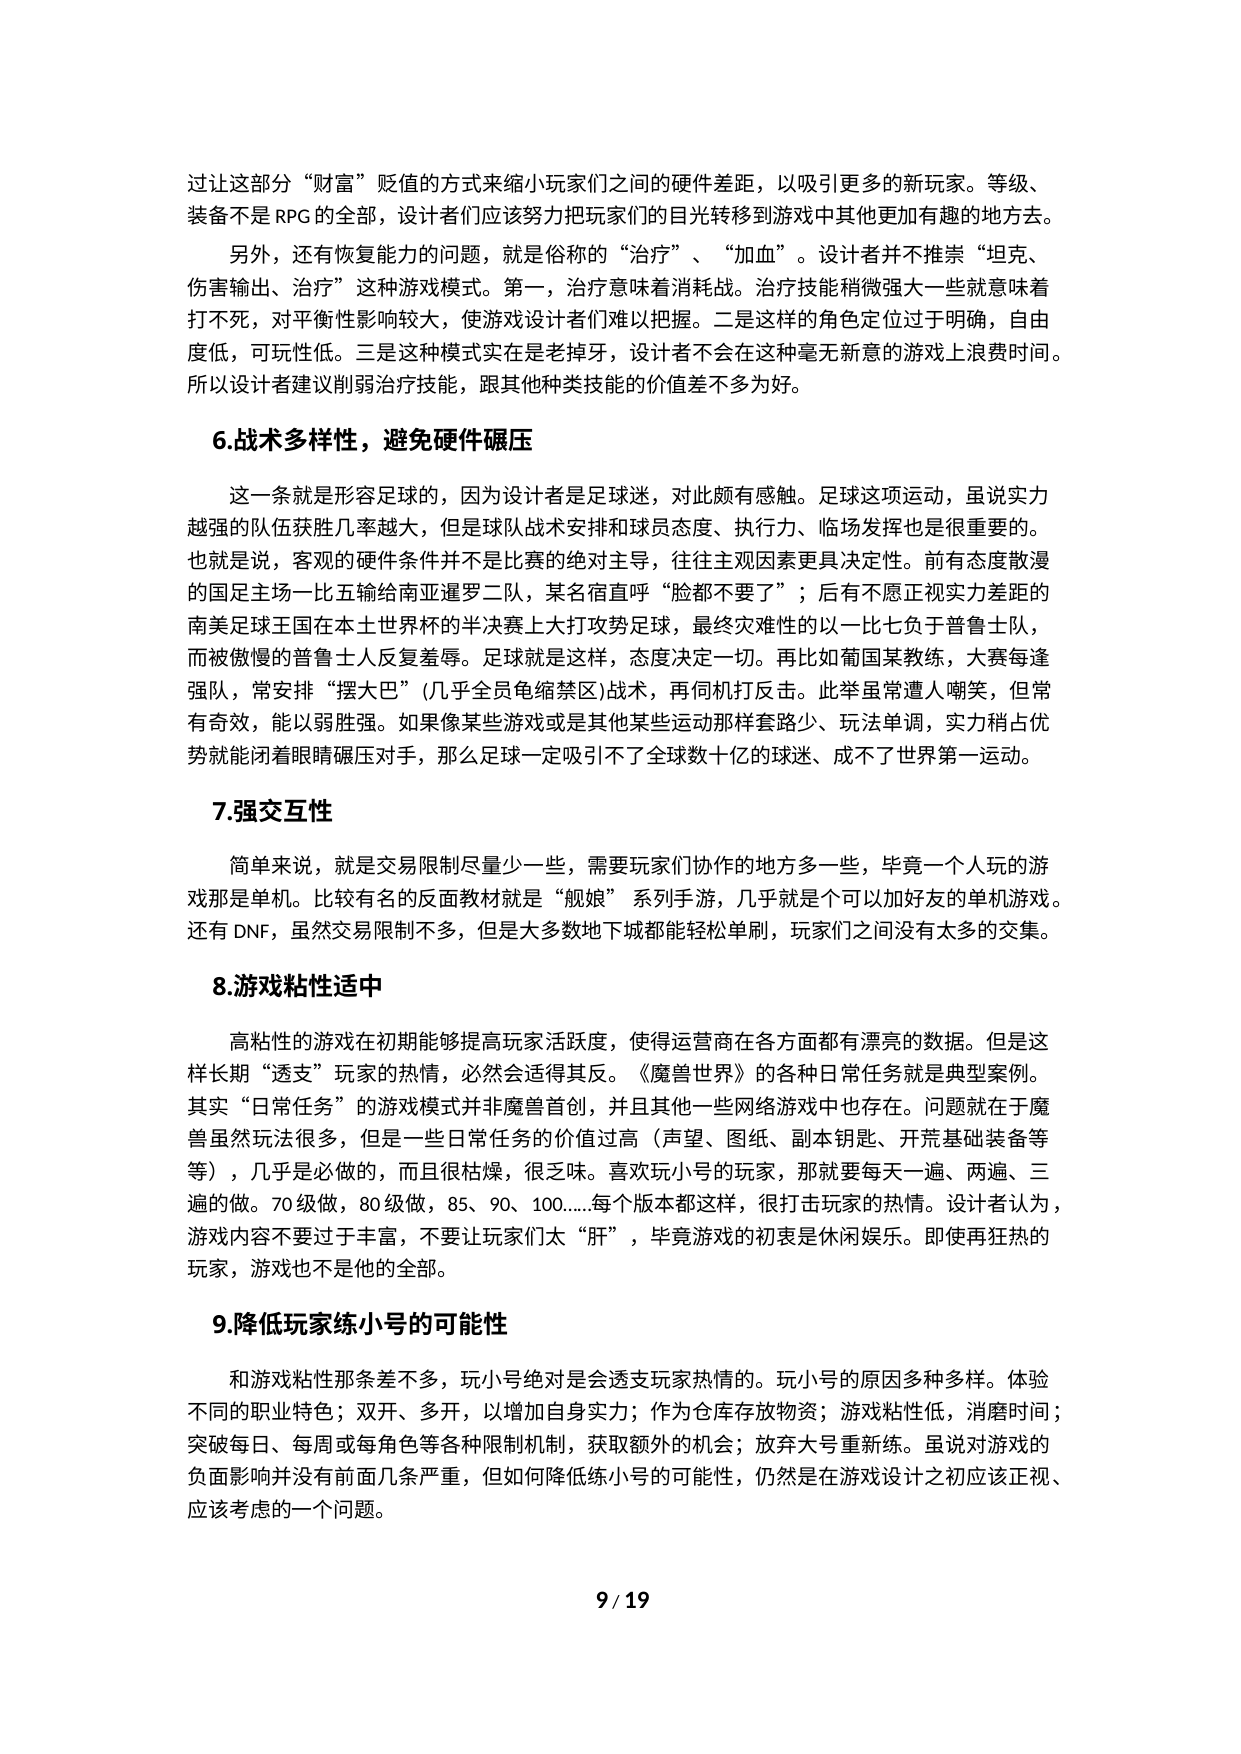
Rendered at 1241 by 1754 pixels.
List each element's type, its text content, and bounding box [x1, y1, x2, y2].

text 9.降低玩家练小号的可能性 [187, 1290, 1053, 1355]
text 和游戏粘性那条差不多，玩小号绝对是会透支玩家热情的。玩小号的原因多种多样。体验不同的职业特色；双开、多开，以增加自身实力；作为仓库存放物资；游戏粘性低，消磨时间；突破每日、每周或每角色等各种限制机制，获取额外的机会；放弃大号重新练。虽说对游戏的负面影响并没有前面几条严重，但如何降低练小号的可能性，仍然是在游戏设计之初应该正视、应该考虑的一个问题。 [187, 1362, 1053, 1524]
text 这一条就是形容足球的，因为设计者是足球迷，对此颇有感触。足球这项运动，虽说实力越强的队伍获胜几率越大，但是球队战术安排和球员态度、执行力、临场发挥也是很重要的。也就是说，客观的硬件条件并不是比赛的绝对主导，往往主观因素更具决定性。前有态度散漫的国足主场一比五输给南亚暹罗二队，某名宿直呼“脸都不要了”；后有不愿正视实力差距的南美足球王国在本土世界杯的半决赛上大打攻势足球，最终灾难性的以一比七负于普鲁士队，而被傲慢的普鲁士人反复羞辱。足球就是这样，态度决定一切。再比如葡国某教练，大赛每逢强队，常安排“摆大巴”(几乎全员龟缩禁区)战术，再伺机打反击。此举虽常遭人嘲笑，但常有奇效，能以弱胜强。如果像某些游戏或是其他某些运动那样套路少、玩法单调，实力稍占优势就能闭着眼睛碾压对手，那么足球一定吸引不了全球数十亿的球迷、成不了世界第一运动。 [187, 478, 1053, 770]
text 6.战术多样性，避免硬件碾压 [187, 406, 1053, 471]
text 简单来说，就是交易限制尽量少一些，需要玩家们协作的地方多一些，毕竟一个人玩的游戏那是单机。比较有名的反面教材就是“舰娘” 系列手游，几乎就是个可以加好友的单机游戏。还有DNF，虽然交易限制不多，但是大多数地下城都能轻松单刷，玩家们之间没有太多的交集。 [187, 848, 1053, 946]
text 8.游戏粘性适中 [187, 952, 1053, 1017]
text 另外，还有恢复能力的问题，就是俗称的“治疗”、“加血”。设计者并不推崇“坦克、伤害输出、治疗”这种游戏模式。第一，治疗意味着消耗战。治疗技能稍微强大一些就意味着打不死，对平衡性影响较大，使游戏设计者们难以把握。二是这样的角色定位过于明确，自由度低，可玩性低。三是这种模式实在是老掉牙，设计者不会在这种毫无新意的游戏上浪费时间。所以设计者建议削弱治疗技能，跟其他种类技能的价值差不多为好。 [187, 237, 1053, 400]
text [187, 166, 1053, 231]
text 高粘性的游戏在初期能够提高玩家活跃度，使得运营商在各方面都有漂亮的数据。但是这样长期“透支”玩家的热情，必然会适得其反。《魔兽世界》的各种日常任务就是典型案例。其实“日常任务”的游戏模式并非魔兽首创，并且其他一些网络游戏中也存在。问题就在于魔兽虽然玩法很多，但是一些日常任务的价值过高（声望、图纸、副本钥匙、开荒基础装备等等），几乎是必做的，而且很枯燥，很乏味。喜欢玩小号的玩家，那就要每天一遍、两遍、三遍的做。70级做，80级做，85、90、100……每个版本都这样，很打击玩家的热情。设计者认为，游戏内容不要过于丰富，不要让玩家们太“肝”，毕竟游戏的初衷是休闲娱乐。即使再狂热的玩家，游戏也不是他的全部。 [187, 1024, 1053, 1284]
text 7.强交互性 [187, 777, 1053, 842]
